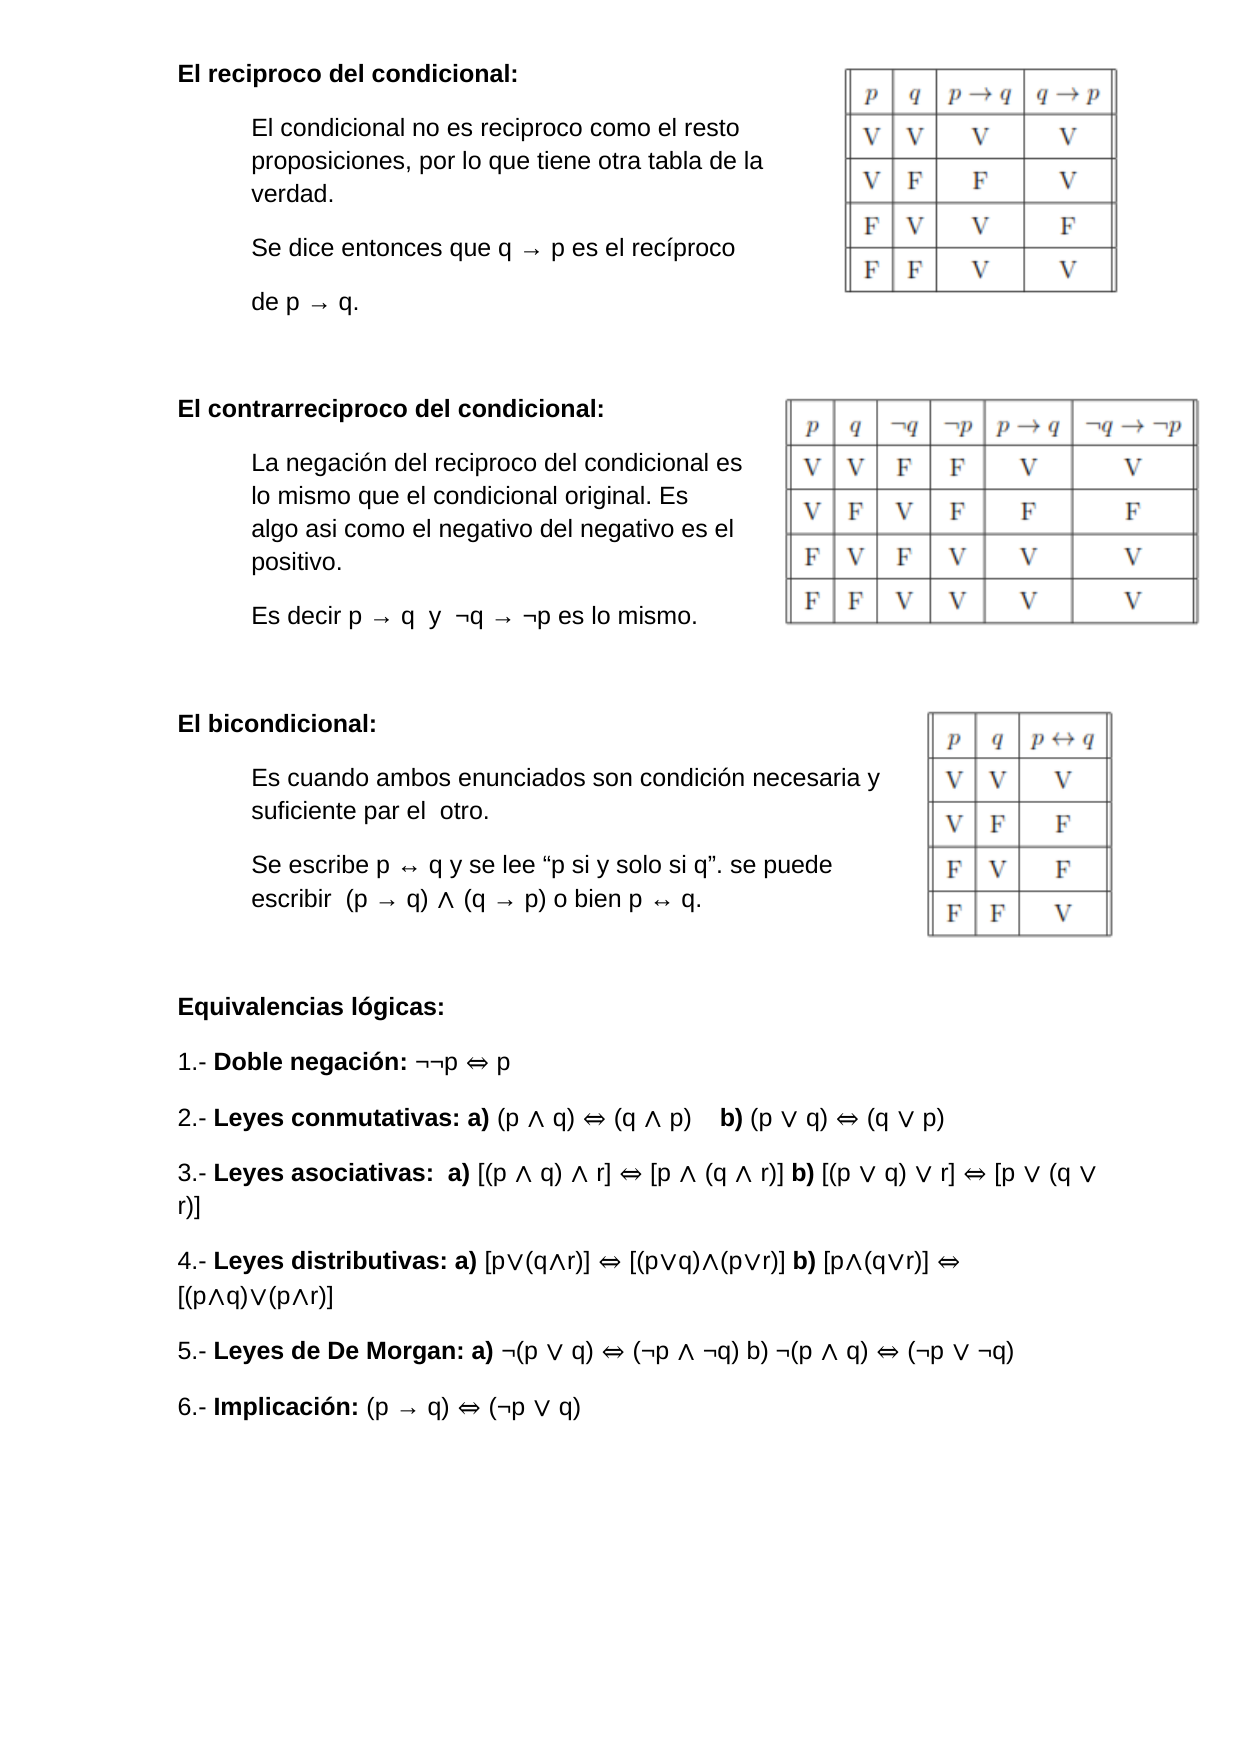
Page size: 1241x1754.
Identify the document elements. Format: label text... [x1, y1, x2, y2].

picture [923, 709, 1119, 941]
text 4.- Leyes distributivas: a) [p∨(q∧r)] ⇔ [(p∨q)∧(p∨r)] b) [p∧(q∨r)] ⇔ [(p∧q)∨(p∧r)] [177, 1245, 1122, 1310]
text 6.- Implicación: (p → q) ⇔ (¬p ∨ q) [177, 1390, 1122, 1421]
text Se escribe p ↔ q y se lee “p si y solo si q”. se puede escribir (p → q) ∧ (q → p) o bien p ↔ q. [177, 849, 923, 913]
text La negación del reciproco del condicional es lo mismo que el condicional original. Es algo asi como el negativo del negativo es el positivo. [177, 448, 781, 576]
text Es decir p → q y ¬q → ¬p es lo mismo. [177, 601, 1070, 630]
text 1.- Doble negación: ¬¬p ⇔ p [177, 1046, 1122, 1076]
text El contrarreciproco del condicional: [177, 394, 781, 423]
text 3.- Leyes asociativas: a) [(p ∧ q) ∧ r] ⇔ [p ∧ (q ∧ r)] b) [(p ∨ q) ∨ r] ⇔ [p ∨ (q ∨ r)] [177, 1157, 1122, 1220]
text 5.- Leyes de De Morgan: a) ¬(p ∨ q) ⇔ (¬p ∧ ¬q) b) ¬(p ∧ q) ⇔ (¬p ∨ ¬q) [177, 1335, 1122, 1365]
text El condicional no es reciproco como el resto proposiciones, por lo que tiene otra tabla de la verdad. [177, 113, 842, 208]
picture [781, 394, 1204, 629]
picture [842, 61, 1127, 298]
text de p → q. [177, 287, 1070, 315]
text El reciproco del condicional: [177, 59, 1070, 88]
text Se dice entonces que q → p es el recíproco [177, 233, 842, 262]
text 2.- Leyes conmutativas: a) (p ∧ q) ⇔ (q ∧ p) b) (p ∨ q) ⇔ (q ∨ p) [177, 1101, 1122, 1131]
text Equivalencias lógicas: [177, 992, 1070, 1021]
text Es cuando ambos enunciados son condición necesaria y suficiente par el otro. [177, 763, 923, 824]
text El bicondicional: [177, 709, 923, 738]
